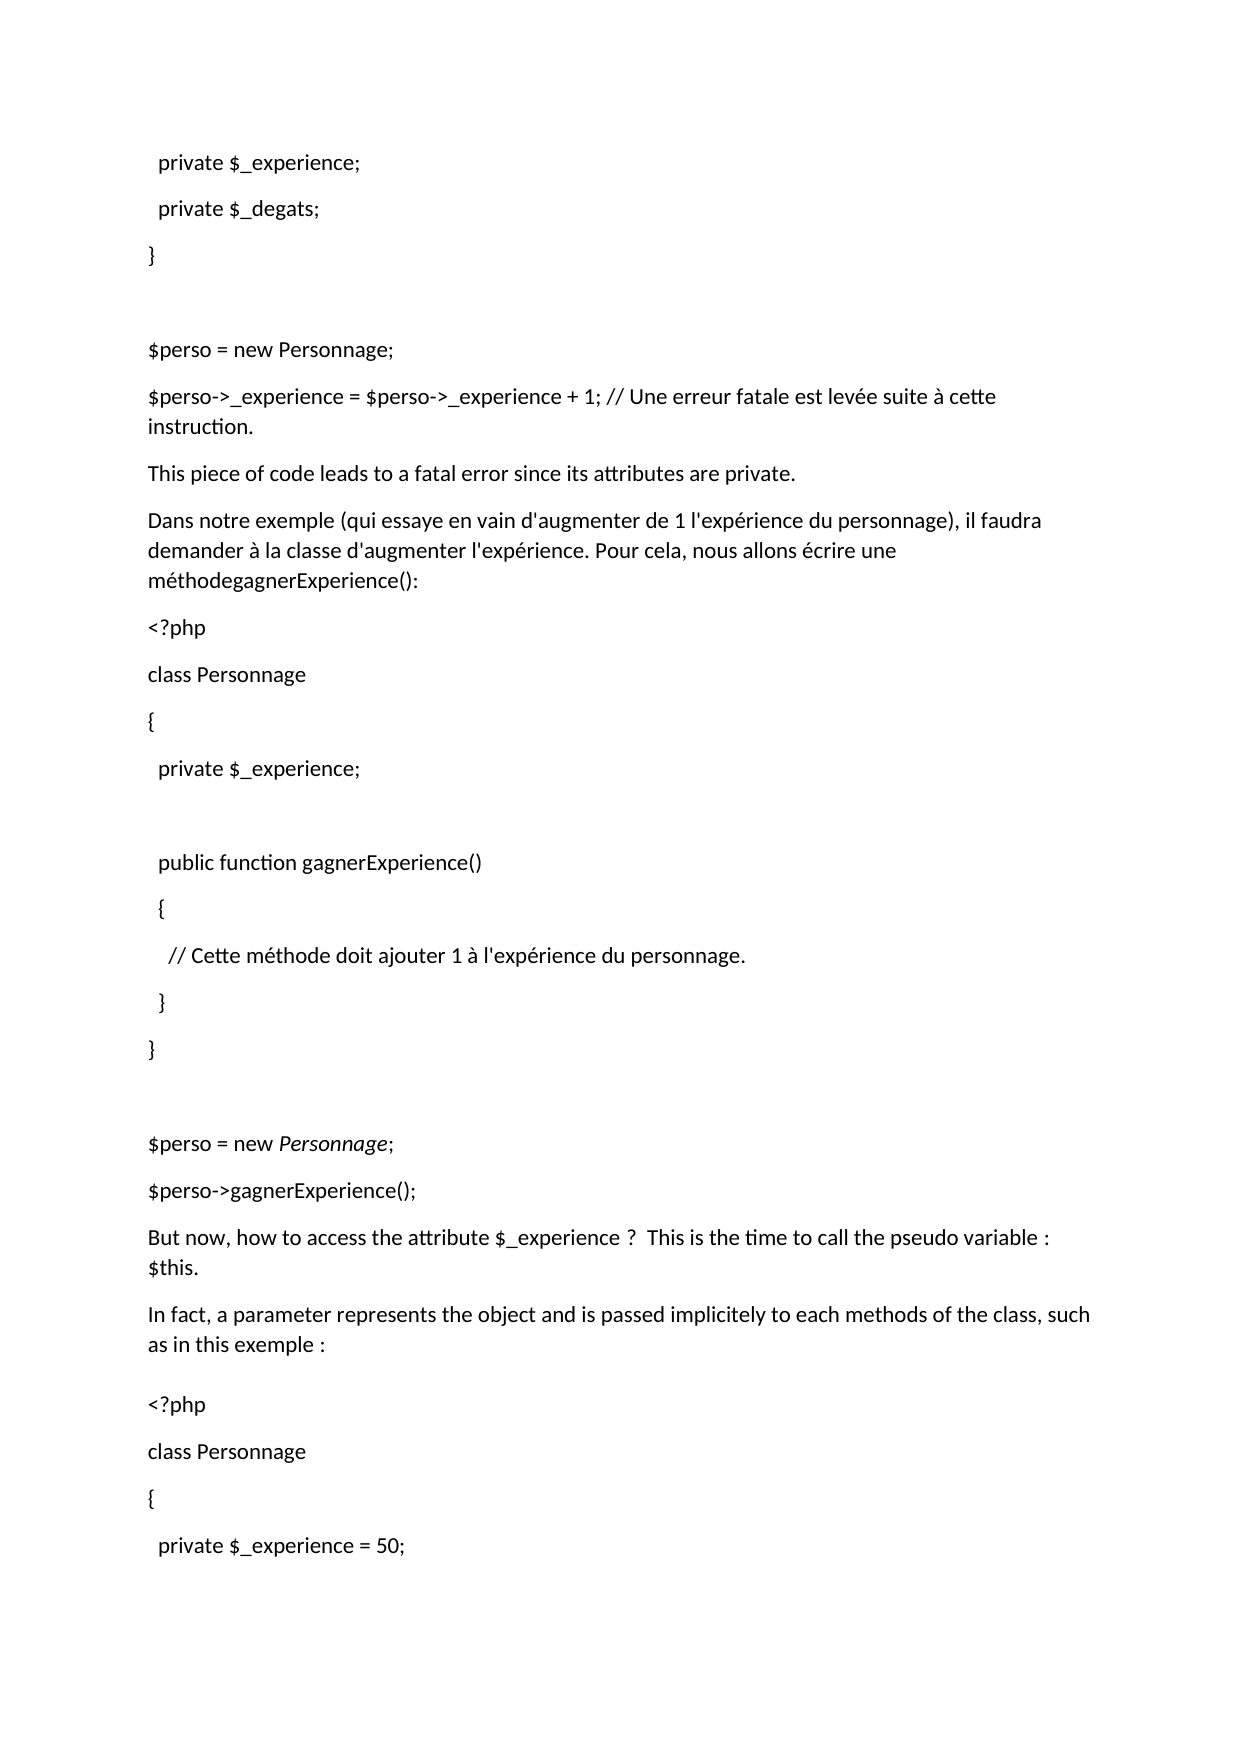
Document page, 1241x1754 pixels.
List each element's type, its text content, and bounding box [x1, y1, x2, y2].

text $perso = new Personnage; [148, 1129, 1093, 1157]
text class Personnage [148, 660, 1093, 688]
text { [148, 1484, 1093, 1512]
text This piece of code leads to a fatal error since its attributes are private. [148, 459, 1093, 487]
text $perso->_experience = $perso->_experience + 1; // Une erreur fatale est levée suite à cette instruction. [148, 382, 1093, 440]
text private $_experience; [148, 754, 1093, 782]
text } [148, 1035, 1093, 1063]
text In fact, a parameter represents the object and is passed implicitely to each methods of the class, such as in this exemple : <?php [148, 1300, 1093, 1418]
text } [148, 241, 1093, 269]
text class Personnage [148, 1437, 1093, 1465]
text { [148, 894, 1093, 922]
text $perso = new Personnage; [148, 335, 1093, 363]
text { [148, 707, 1093, 735]
text <?php [148, 613, 1093, 641]
text // Cette méthode doit ajouter 1 à l'expérience du personnage. [148, 941, 1093, 969]
text Dans notre exemple (qui essaye en vain d'augmenter de 1 l'expérience du personnage), il faudra demander à la classe d'augmenter l'expérience. Pour cela, nous allons écrire une méthodegagnerExperience(): [148, 506, 1093, 594]
text private $_experience; [148, 148, 1093, 176]
text public function gagnerExperience() [148, 848, 1093, 876]
text } [148, 988, 1093, 1016]
text private $_experience = 50; [148, 1531, 1093, 1559]
text private $_degats; [148, 194, 1093, 222]
text But now, how to access the attribute $_experience ? This is the time to call the pseudo variable : $this. [148, 1223, 1093, 1281]
text $perso->gagnerExperience(); [148, 1176, 1093, 1204]
